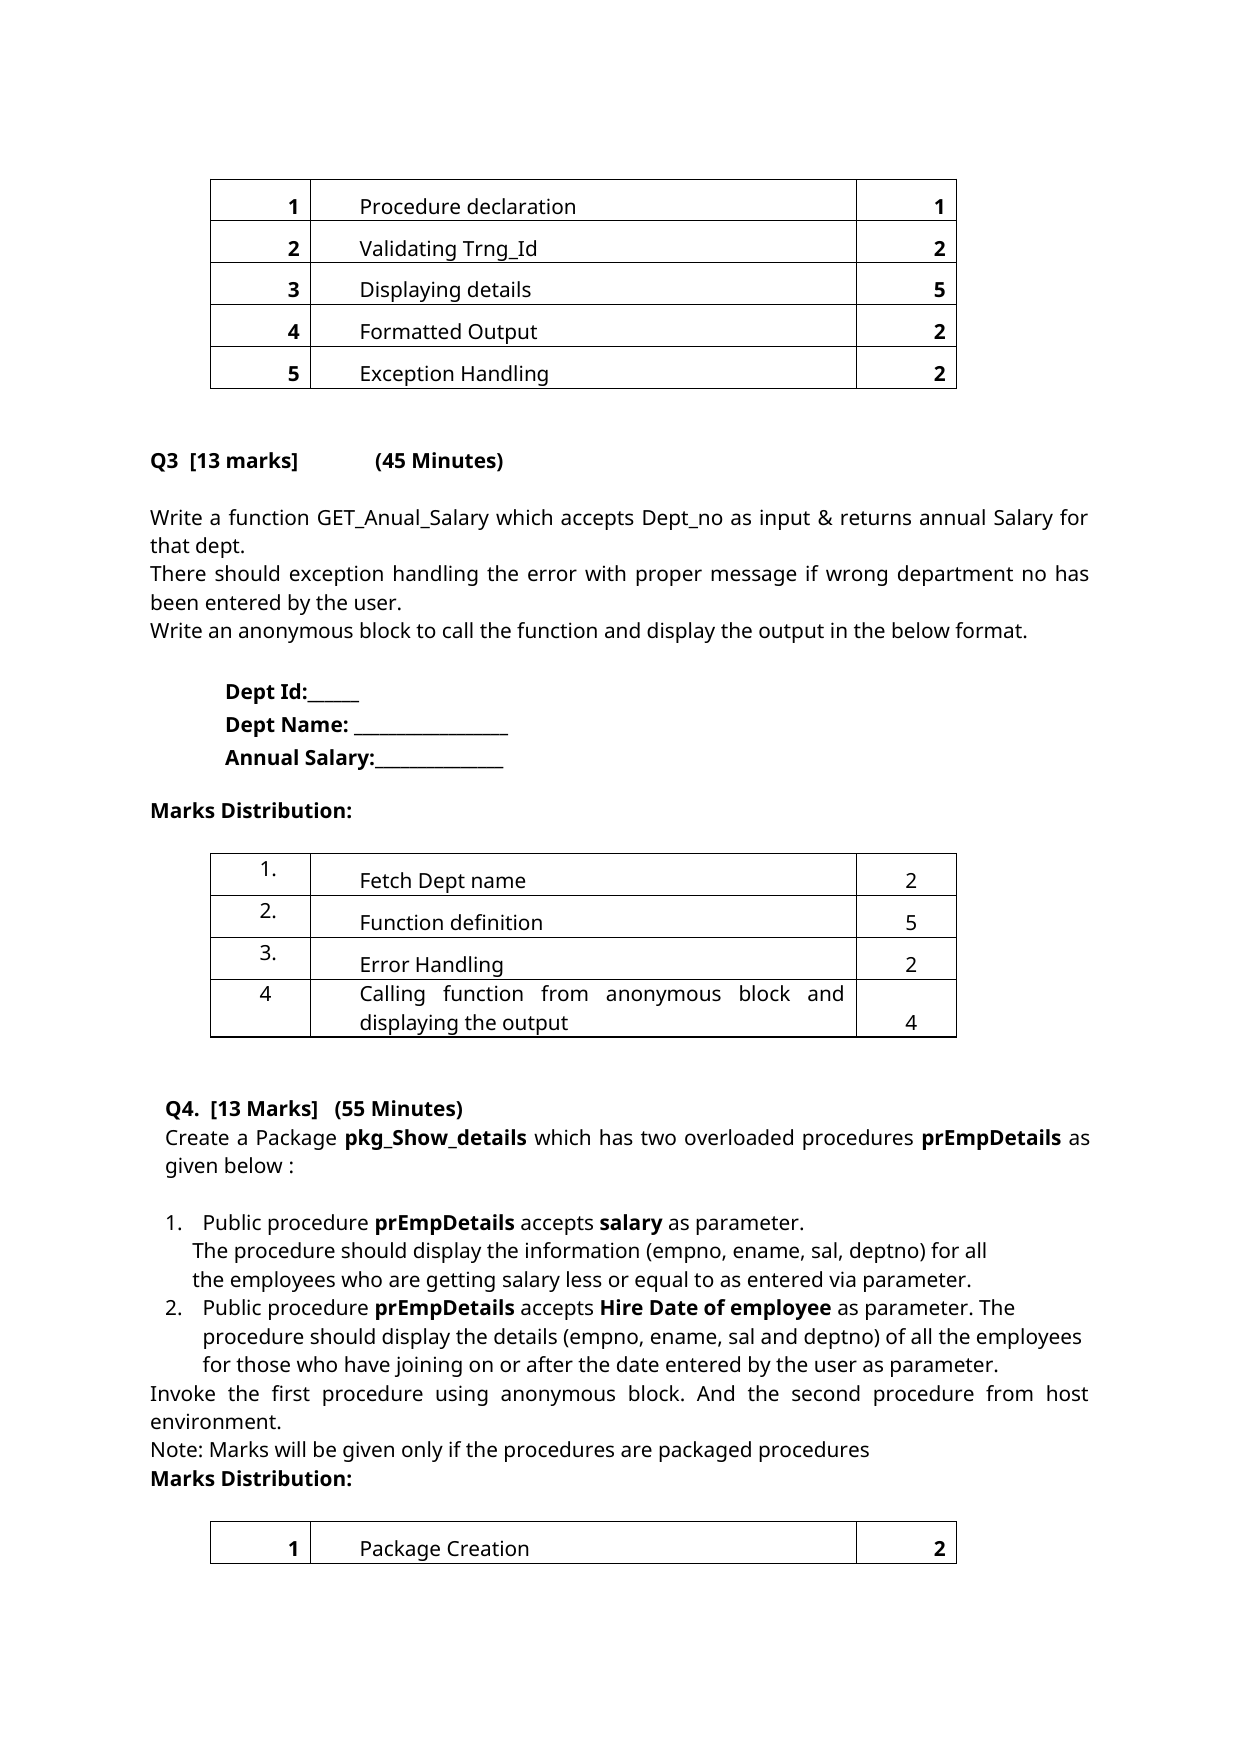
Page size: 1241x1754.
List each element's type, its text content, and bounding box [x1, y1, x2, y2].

text Create a Package pkg_Show_details which has two overloaded procedures prEmpDetails as given below : [165, 1123, 1090, 1180]
table_header 1. [211, 854, 310, 895]
table_header 1 [857, 180, 956, 220]
table_cell Calling function from anonymous block and displaying the output [311, 980, 856, 1036]
table_cell 2 [211, 221, 310, 262]
text the employees who are getting salary less or equal to as entered via parameter. [165, 1265, 1090, 1293]
text Q3 [13 marks] (45 Minutes) [150, 446, 1090, 474]
text Q4. [13 Marks] (55 Minutes) [165, 1094, 1090, 1123]
table_header Procedure declaration [311, 180, 856, 220]
table_cell 5 [857, 263, 956, 304]
table_cell 2 [857, 221, 956, 262]
text Note: Marks will be given only if the procedures are packaged procedures [150, 1436, 1090, 1464]
table_header 1 [211, 1522, 310, 1563]
table_cell 2 [857, 347, 956, 388]
table_header Fetch Dept name [311, 854, 856, 895]
table_cell Displaying details [311, 263, 856, 304]
table_cell Exception Handling [311, 347, 856, 388]
list Dept Name: __________________ [225, 710, 1090, 738]
table_cell 5 [857, 896, 956, 937]
table_cell 4 [857, 980, 956, 1036]
text Marks Distribution: [150, 796, 1090, 824]
table_cell 3. [211, 938, 310, 978]
list Public procedure prEmpDetails accepts Hire Date of employee as parameter. The procedure should display the details (empno, ename, sal and deptno) of all the employees for those who have joining on or after the date entered by the user as parameter. [165, 1293, 1090, 1379]
table_cell 2. [211, 896, 310, 937]
text Marks Distribution: [150, 1464, 1090, 1492]
list Annual Salary:_______________ [225, 743, 1090, 771]
table_cell 4 [211, 980, 310, 1036]
table_cell Formatted Output [311, 305, 856, 346]
table_cell 5 [211, 347, 310, 388]
list Dept Id:______ [225, 677, 1090, 706]
table_cell 2 [857, 938, 956, 978]
table_header Package Creation [311, 1522, 856, 1563]
text There should exception handling the error with proper message if wrong department no has been entered by the user. [150, 559, 1090, 616]
table_cell 4 [211, 305, 310, 346]
table_cell Error Handling [311, 938, 856, 978]
table_header 1 [211, 180, 310, 220]
table_cell 2 [857, 305, 956, 346]
table_header 2 [857, 1522, 956, 1563]
table_header 2 [857, 854, 956, 895]
table_cell Function definition [311, 896, 856, 937]
list Public procedure prEmpDetails accepts salary as parameter. [165, 1208, 1090, 1237]
table_cell Validating Trng_Id [311, 221, 856, 262]
text Invoke the first procedure using anonymous block. And the second procedure from host environment. [150, 1379, 1090, 1436]
text Write an anonymous block to call the function and display the output in the below format. [150, 616, 1090, 645]
table_cell 3 [211, 263, 310, 304]
text Write a function GET_Anual_Salary which accepts Dept_no as input & returns annual Salary for that dept. [150, 503, 1090, 559]
text The procedure should display the information (empno, ename, sal, deptno) for all [165, 1237, 1090, 1265]
